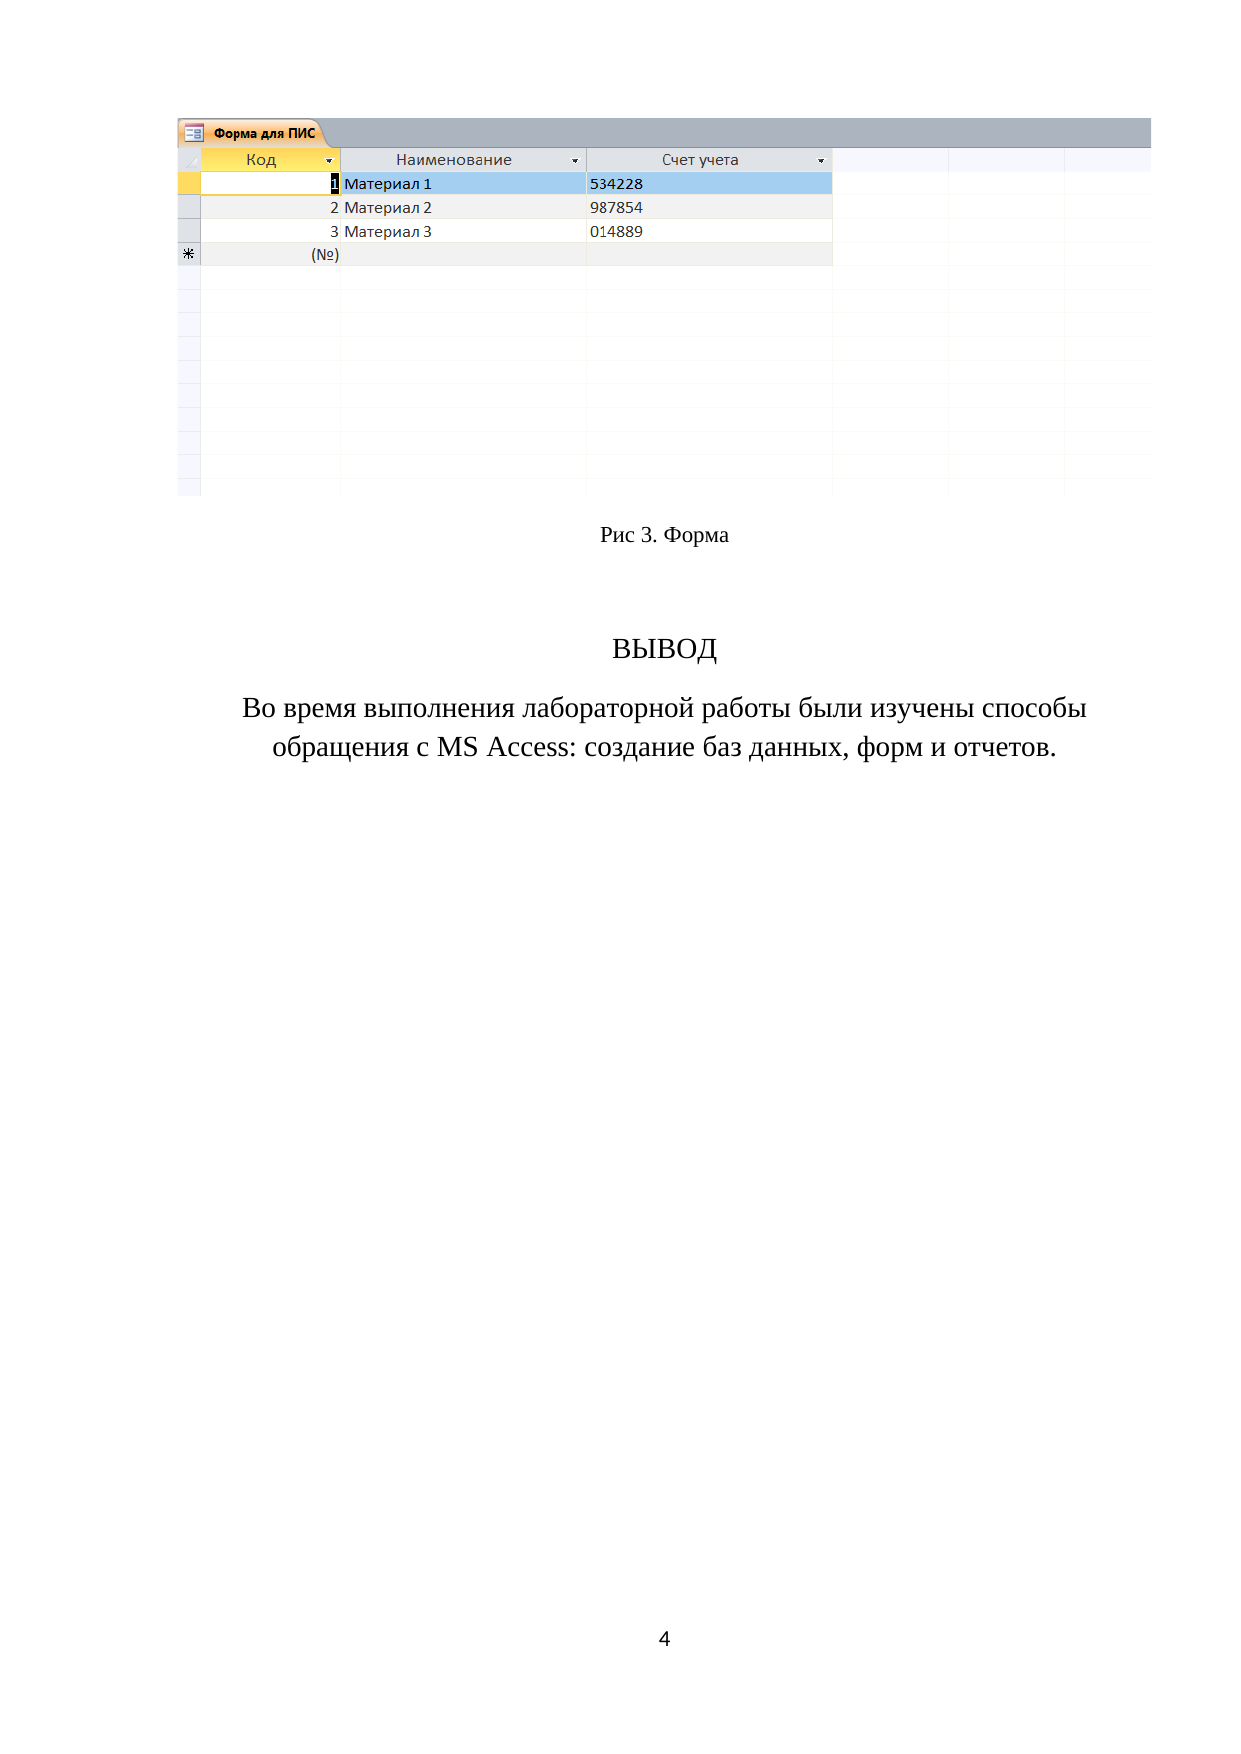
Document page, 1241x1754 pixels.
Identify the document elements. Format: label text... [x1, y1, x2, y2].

picture [177, 118, 1152, 496]
text Рис 3. Форма [177, 521, 1152, 547]
text Во время выполнения лабораторной работы были изучены способы обращения с MS Access: создание баз данных, форм и отчетов. [177, 690, 1152, 762]
text ВЫВОД [177, 631, 1152, 664]
